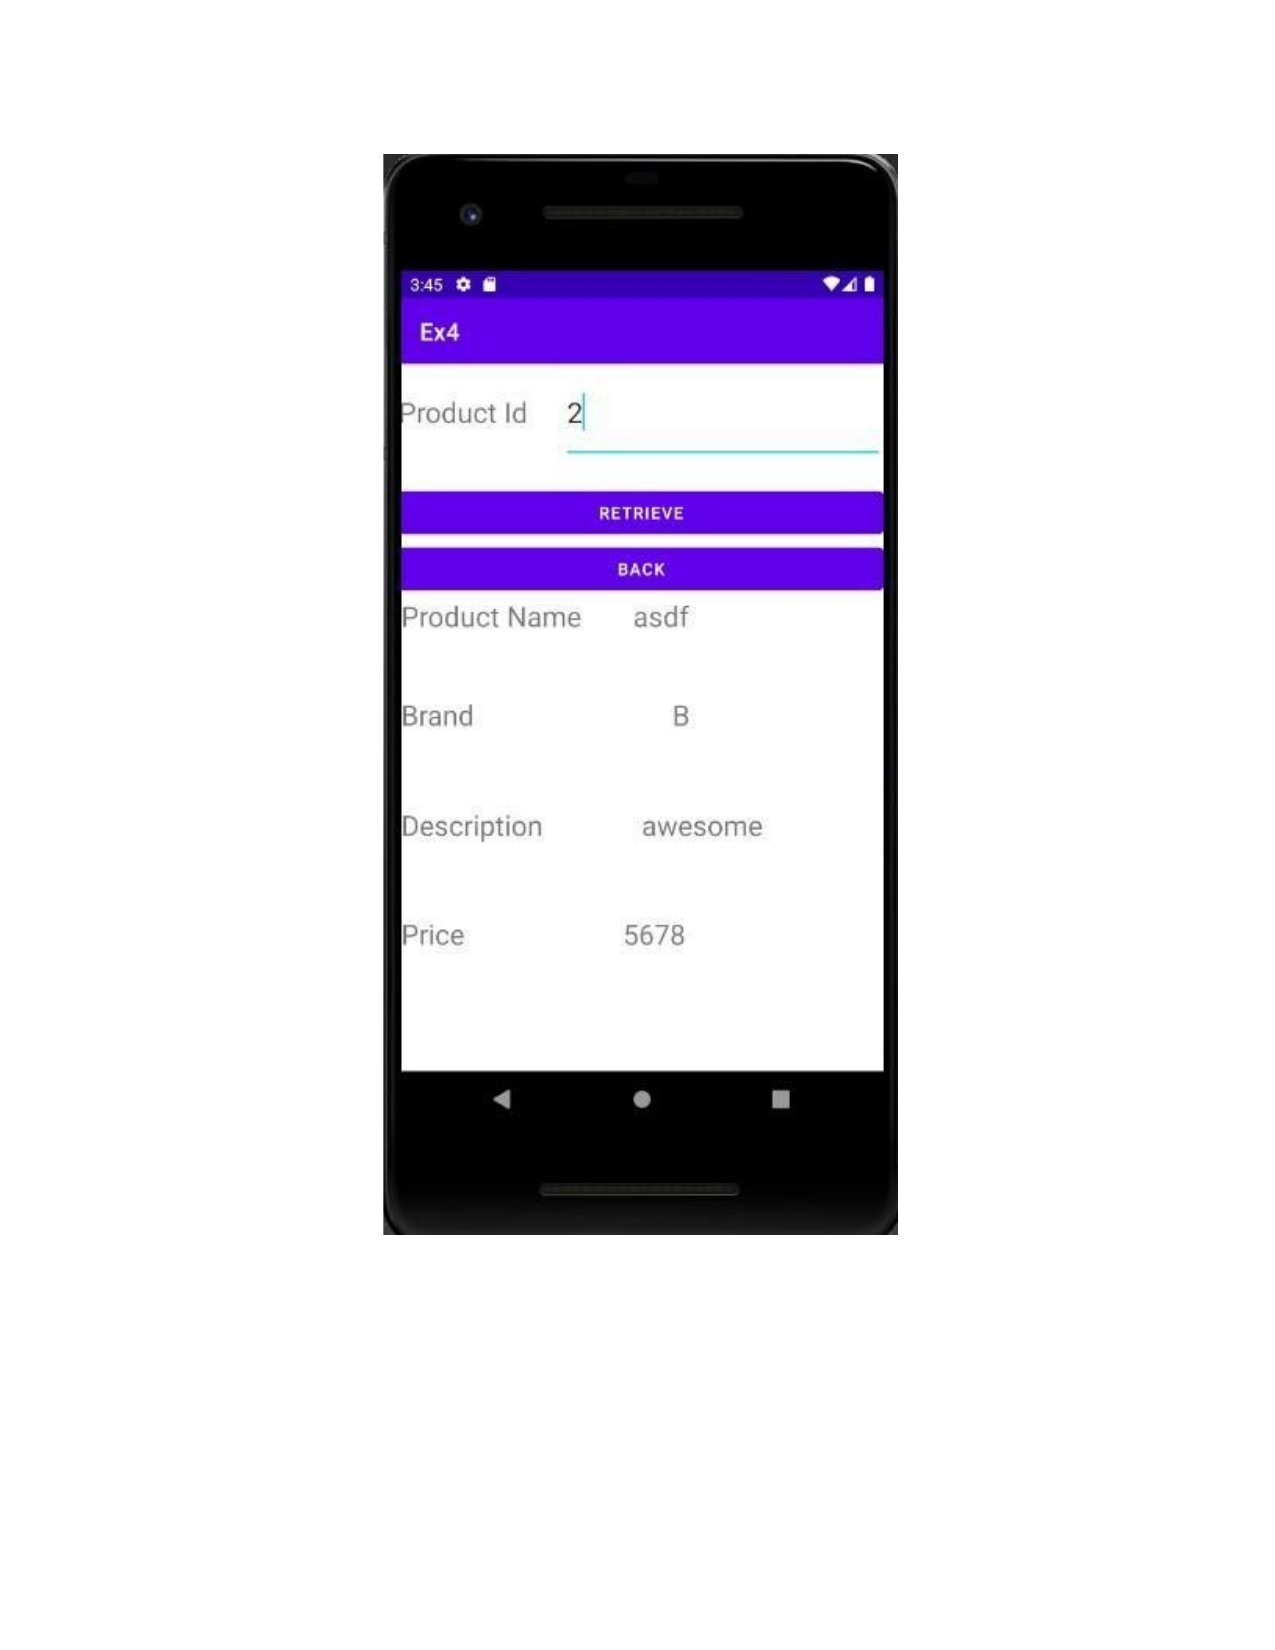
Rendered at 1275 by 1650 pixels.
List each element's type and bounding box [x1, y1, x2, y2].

picture [383, 154, 898, 1235]
